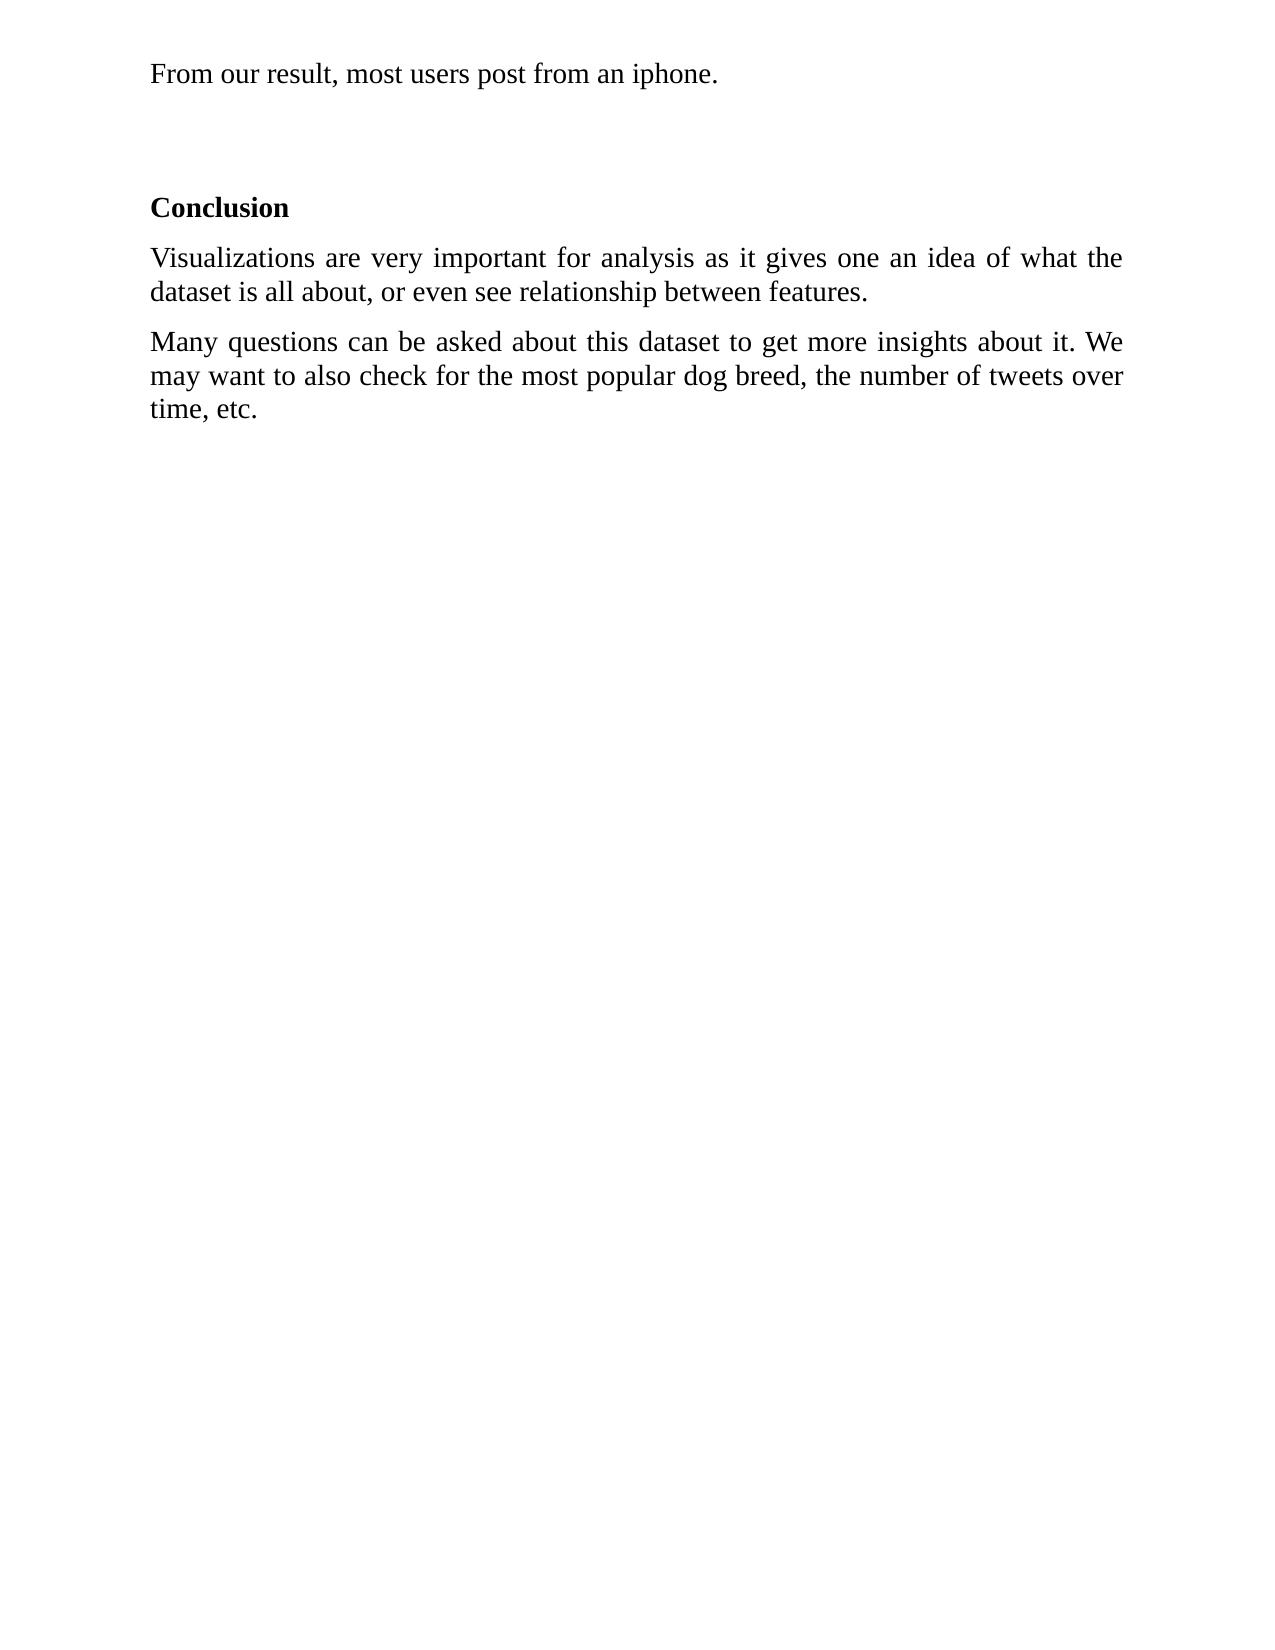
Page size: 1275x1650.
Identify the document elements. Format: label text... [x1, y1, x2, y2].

text Conclusion [150, 190, 1125, 224]
text Many questions can be asked about this dataset to get more insights about it. We may want to also check for the most popular dog breed, the number of tweets over time, etc. [150, 324, 1125, 425]
text From our result, most users post from an iphone. [150, 56, 1125, 90]
text Visualizations are very important for analysis as it gives one an idea of what the dataset is all about, or even see relationship between features. [150, 240, 1125, 307]
